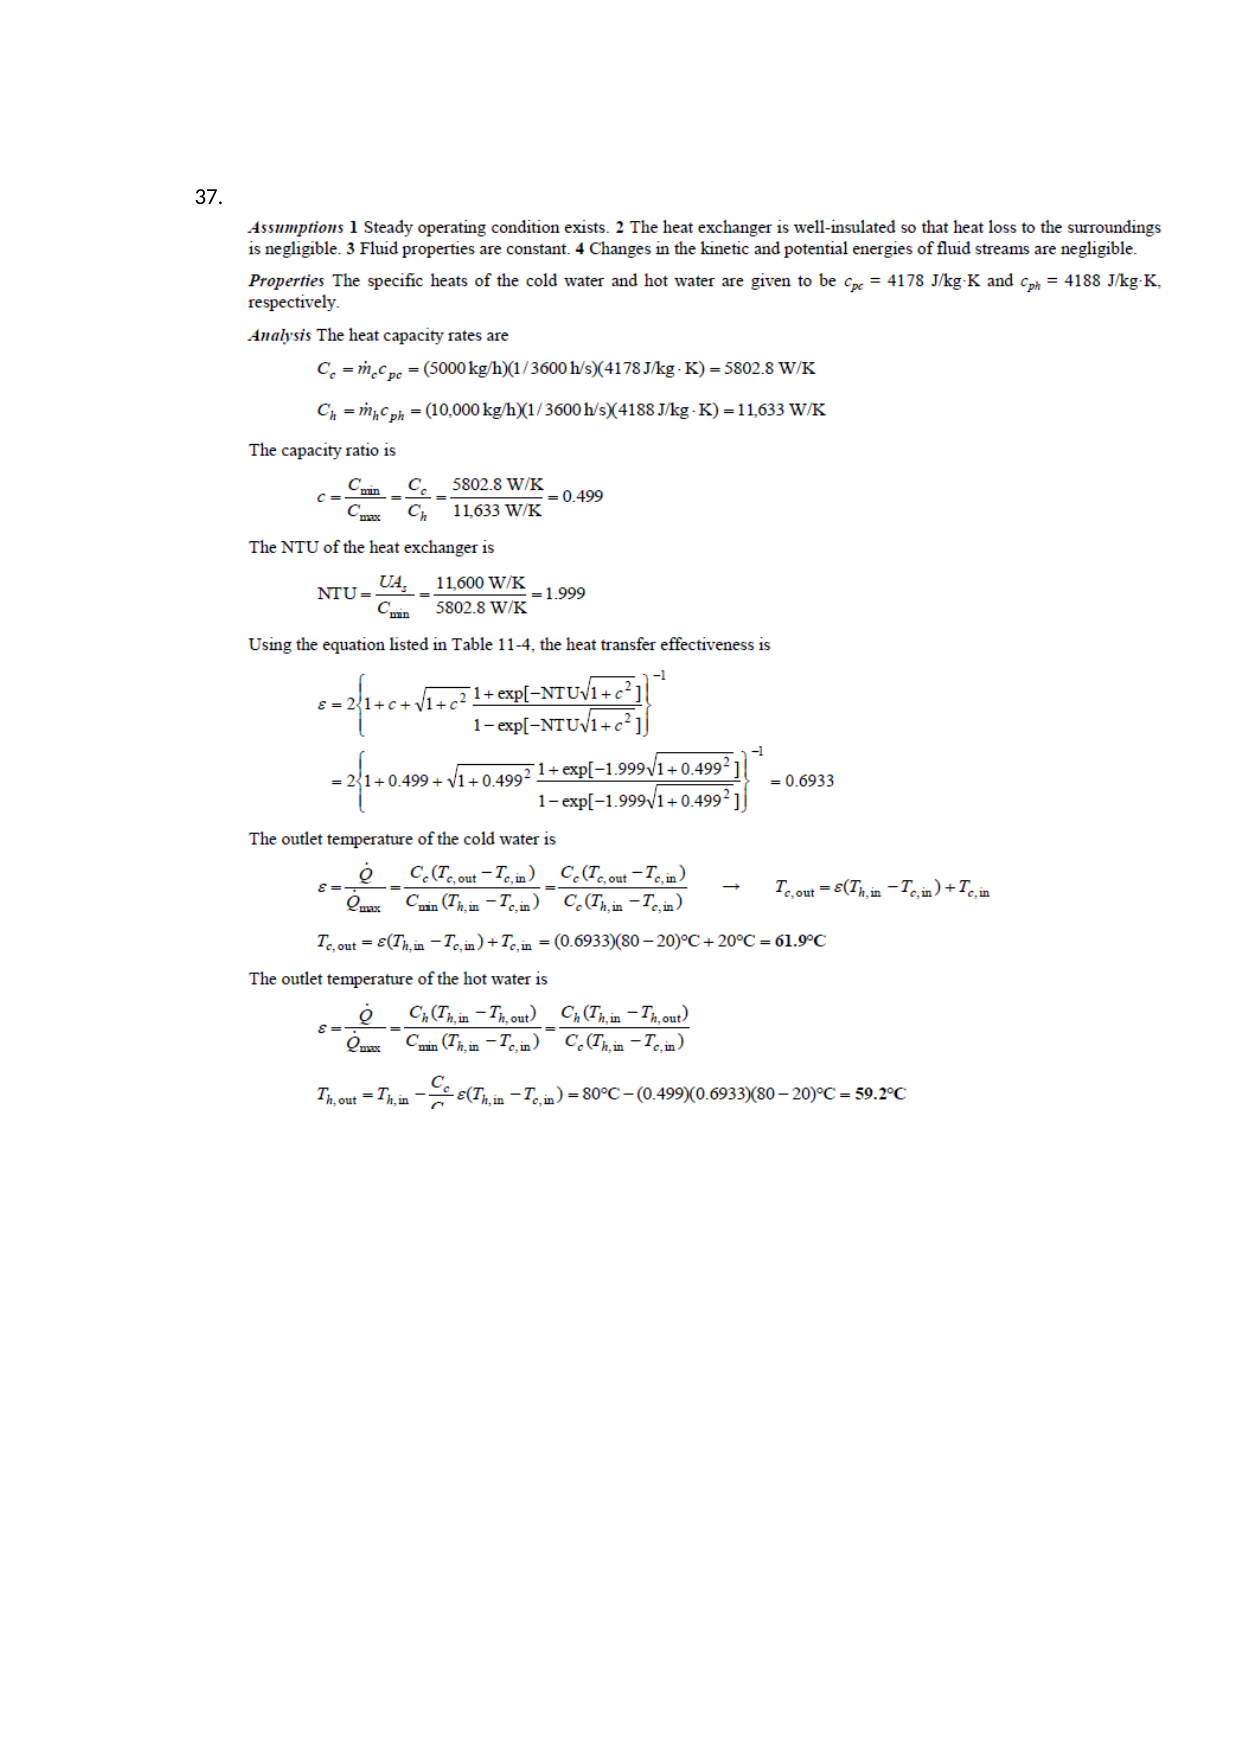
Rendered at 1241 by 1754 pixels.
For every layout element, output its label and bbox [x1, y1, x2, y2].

picture [231, 214, 1171, 1109]
